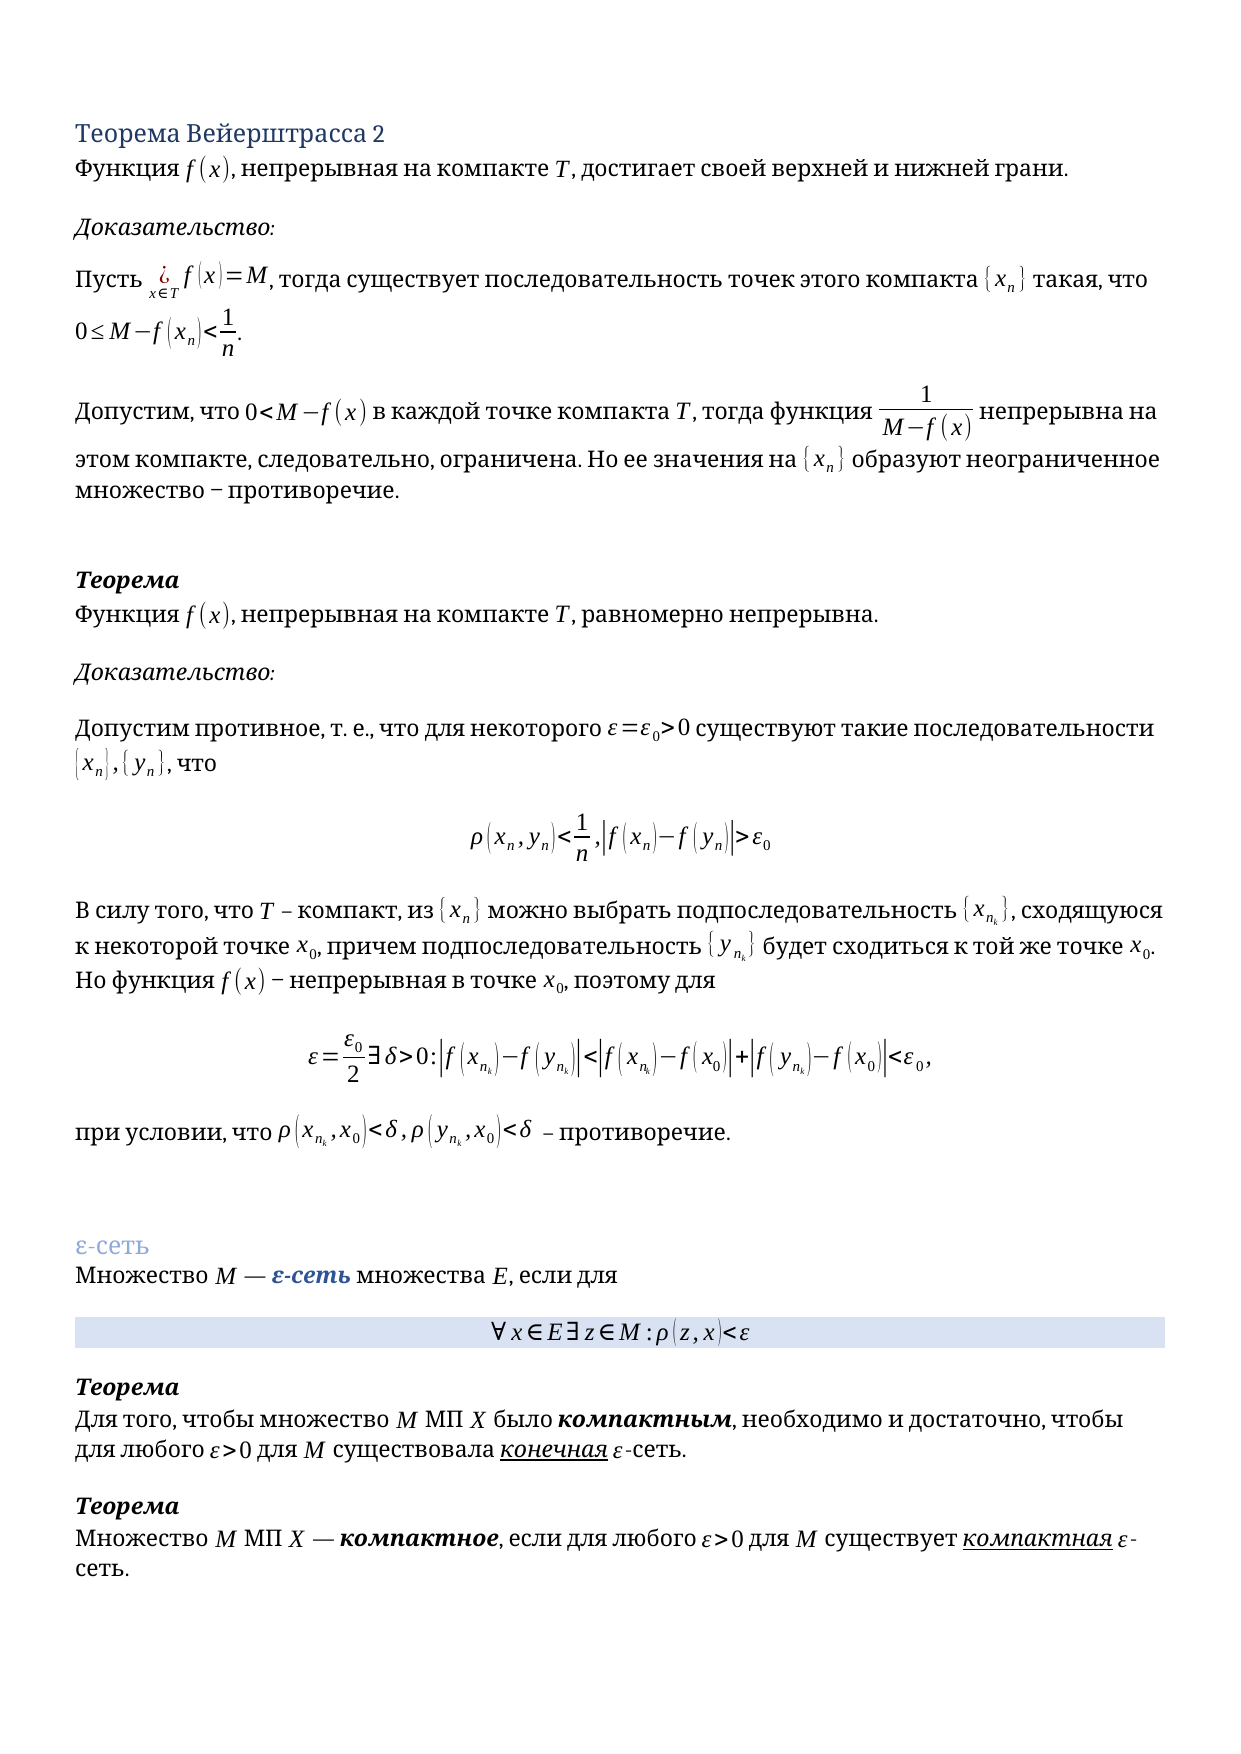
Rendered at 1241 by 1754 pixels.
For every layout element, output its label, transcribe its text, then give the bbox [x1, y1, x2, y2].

text Функция , непрерывная на компакте , достигает своей верхней и нижней грани. [75, 152, 1165, 186]
text Функция , непрерывная на компакте , равномерно непрерывна. [75, 598, 1165, 632]
subtitle Теорема Вейерштрасса 2 [75, 120, 1165, 149]
text Множество — ε-сеть множества , если для [75, 1263, 1165, 1290]
text при условии, что – противоречие. [75, 1114, 1165, 1151]
text Допустим противное, т. е., что для некоторого существуют такие последовательности , что [75, 713, 1165, 781]
text Для того, чтобы множество МП было компактным, необходимо и достаточно, чтобы для любого для существовала конечная -сеть. [75, 1405, 1165, 1466]
text Теорема [75, 1494, 1165, 1520]
text Допустим, что в каждой точке компакта , тогда функция непрерывна на этом компакте, следовательно, ограничена. Но ее значения на образуют неограниченное множество ‒ противоречие. [75, 381, 1165, 504]
text Множество МП — компактное, если для любого для существует компактная -сеть. [75, 1524, 1165, 1584]
subtitle ε-сеть [75, 1232, 1165, 1260]
text Теорема [75, 1375, 1165, 1401]
text Доказательство: [75, 660, 1165, 686]
text В силу того, что – компакт, из можно выбрать подпоследовательность , сходящуюся к некоторой точке , причем подпоследовательность будет сходиться к той же точке . Но функция ‒ непрерывная в точке , поэтому для [75, 894, 1165, 997]
text Доказательство: [75, 214, 1165, 241]
text Пусть , тогда существует последовательность точек этого компакта такая, что . [75, 259, 1165, 362]
text Теорема [75, 568, 1165, 594]
